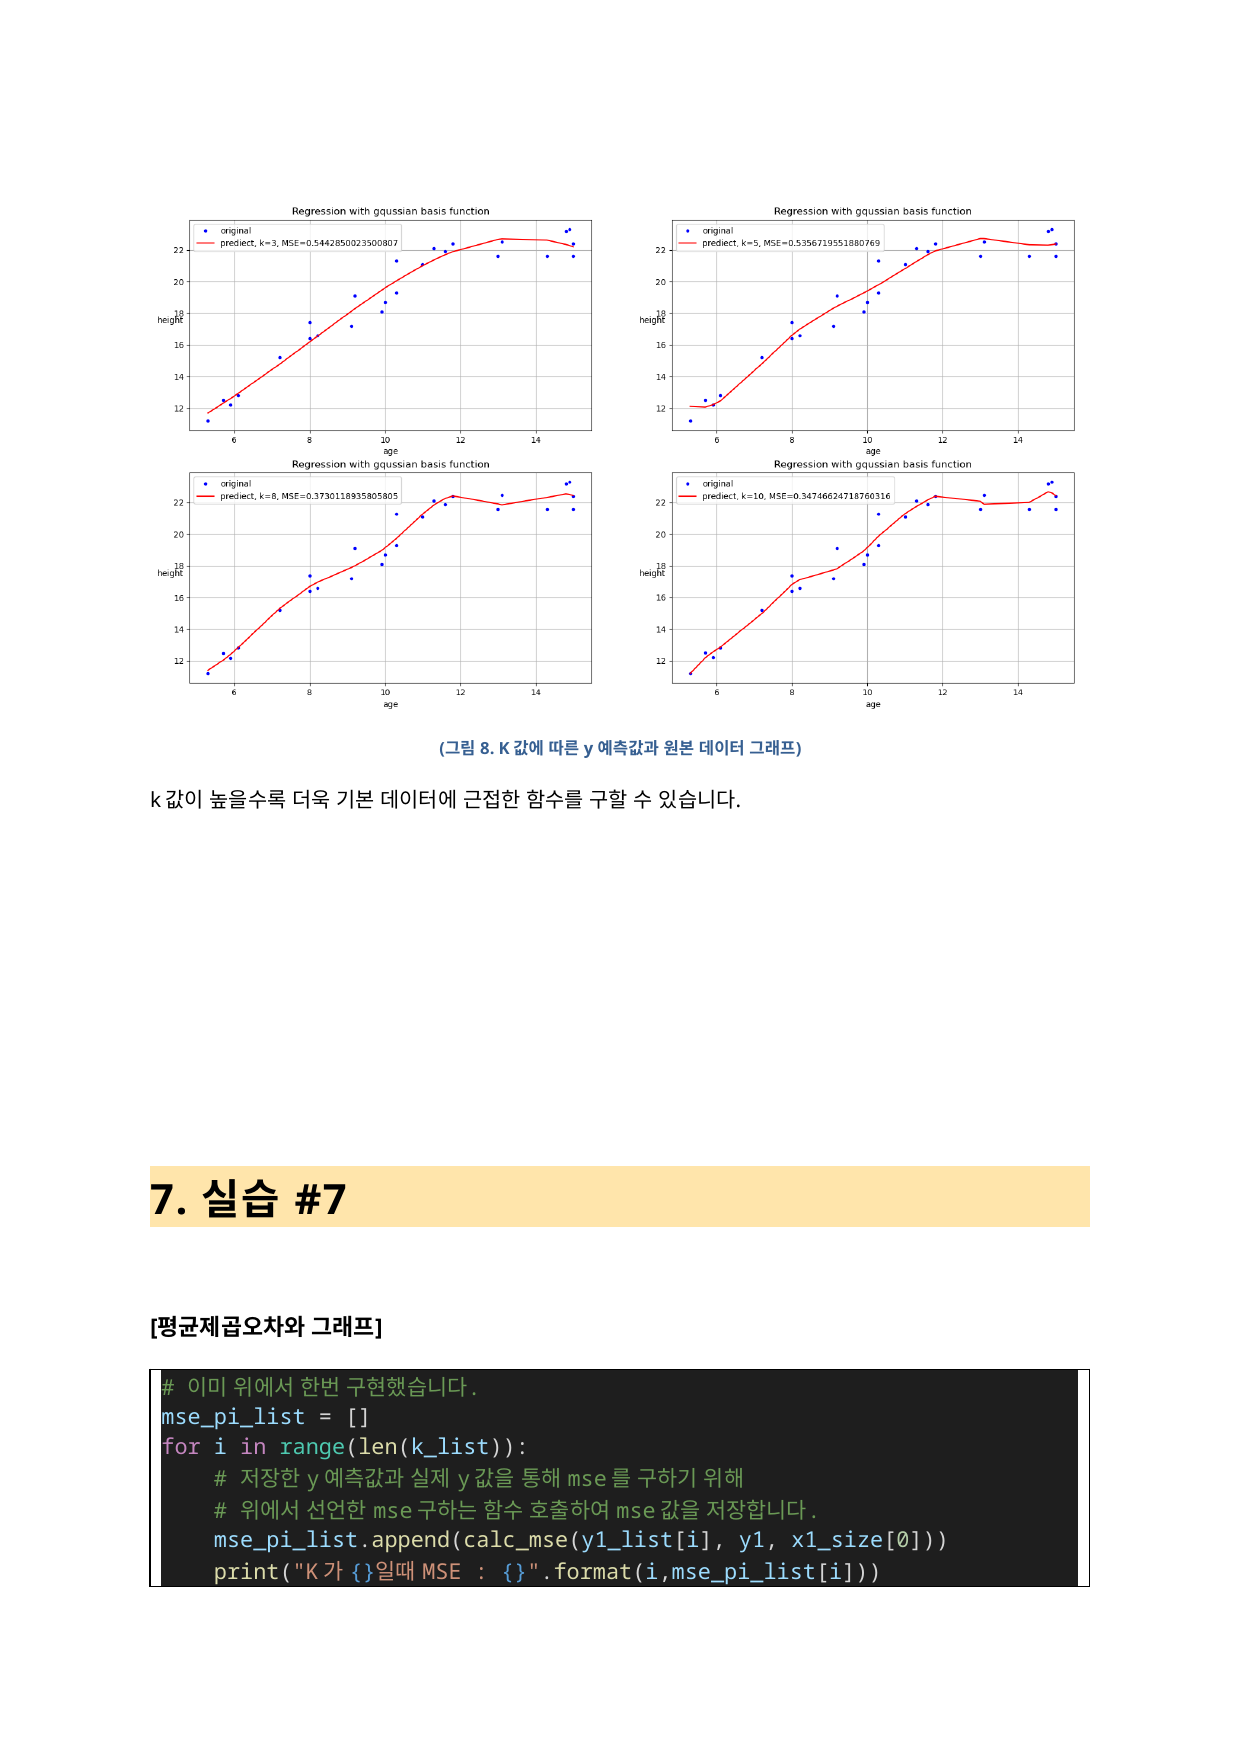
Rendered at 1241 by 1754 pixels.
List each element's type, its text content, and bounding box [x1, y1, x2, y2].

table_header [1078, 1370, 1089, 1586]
text k값이 높을수록 더욱 기본 데이터에 근접한 함수를 구할 수 있습니다. [150, 784, 1090, 814]
subtitle 7. 실습 #7 [150, 1166, 1090, 1227]
picture [150, 203, 1091, 711]
text (그림 8. K값에 따른 y 예측값과 원본 데이터 그래프) [150, 735, 1090, 759]
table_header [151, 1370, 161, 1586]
text [평균제곱오차와 그래프] [150, 1309, 1090, 1343]
